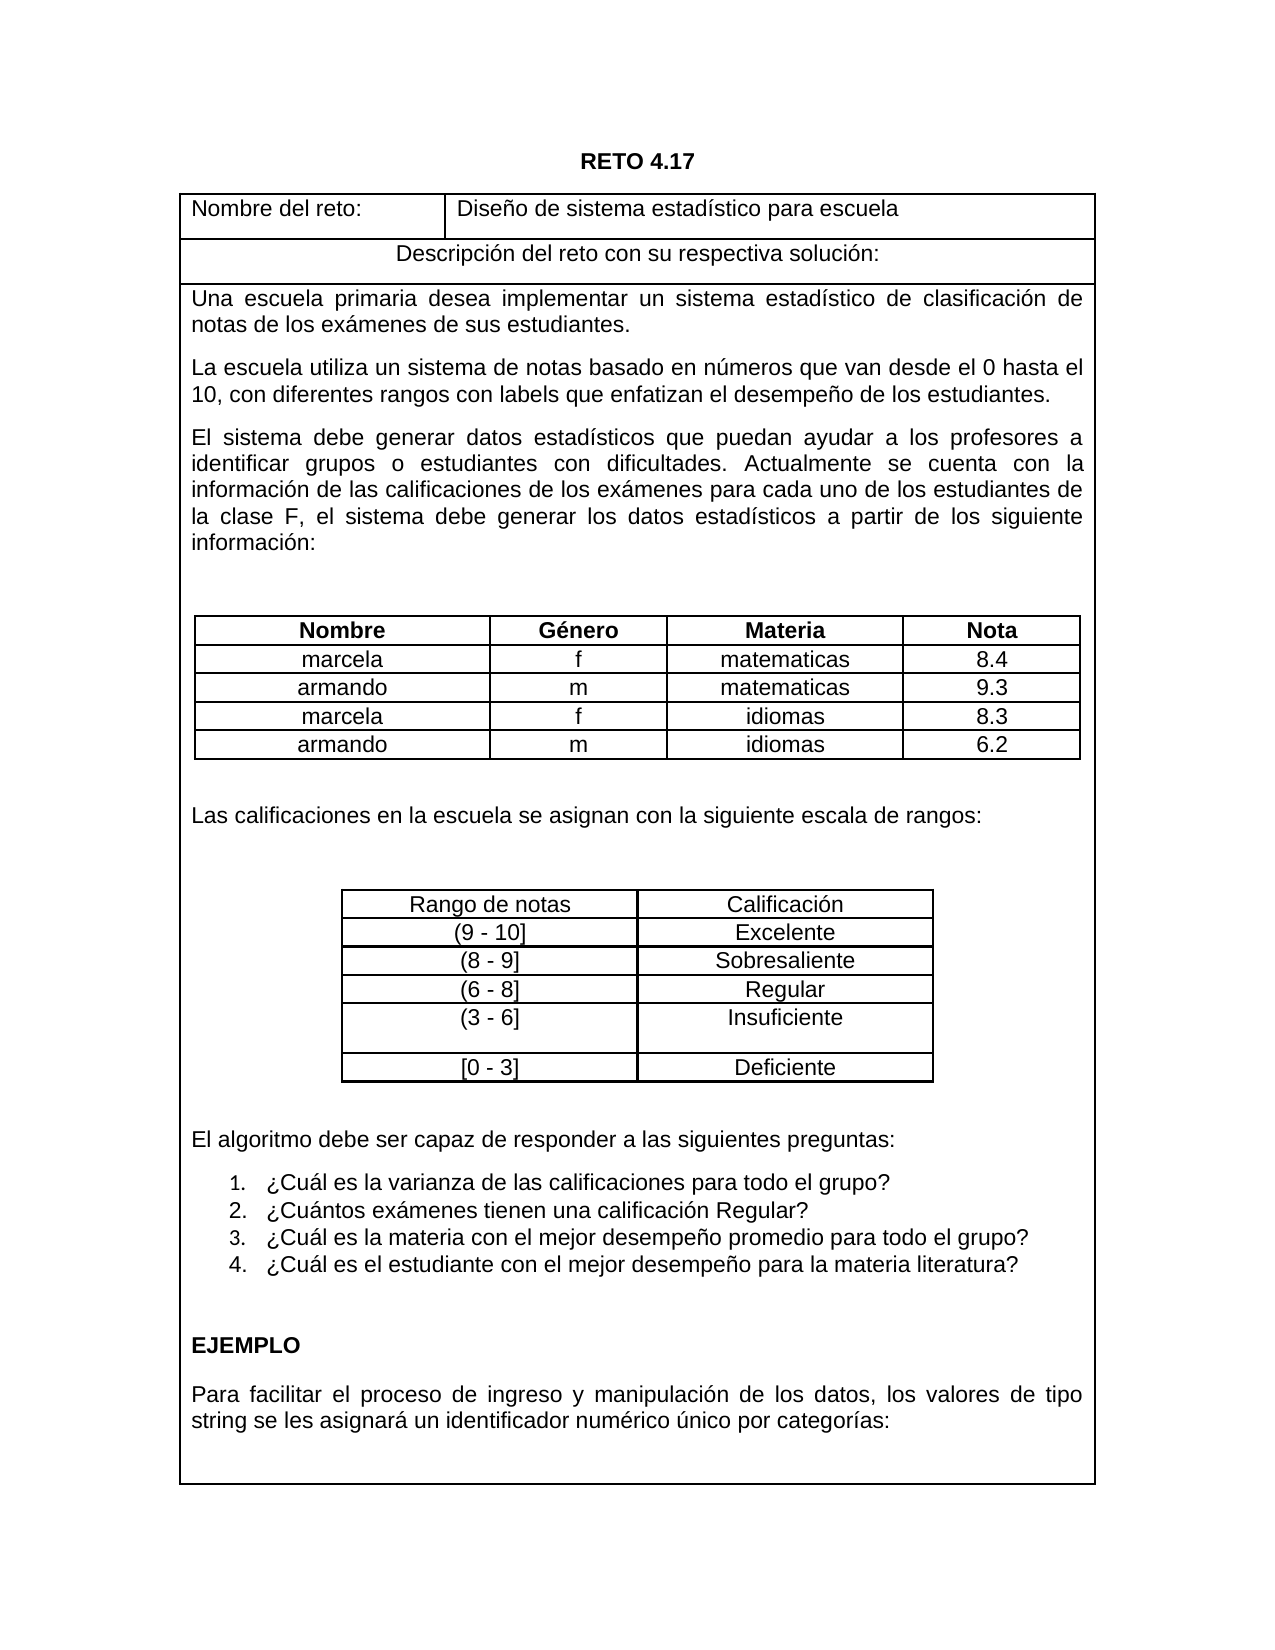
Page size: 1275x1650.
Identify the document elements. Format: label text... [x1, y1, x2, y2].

table_header Nombre del reto: [181, 195, 444, 238]
table_header Diseño de sistema estadístico para escuela [446, 195, 1094, 238]
table_cell Descripción del reto con su respectiva solución: [181, 240, 1094, 283]
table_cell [181, 285, 1094, 1483]
text RETO 4.17 [177, 148, 1098, 174]
